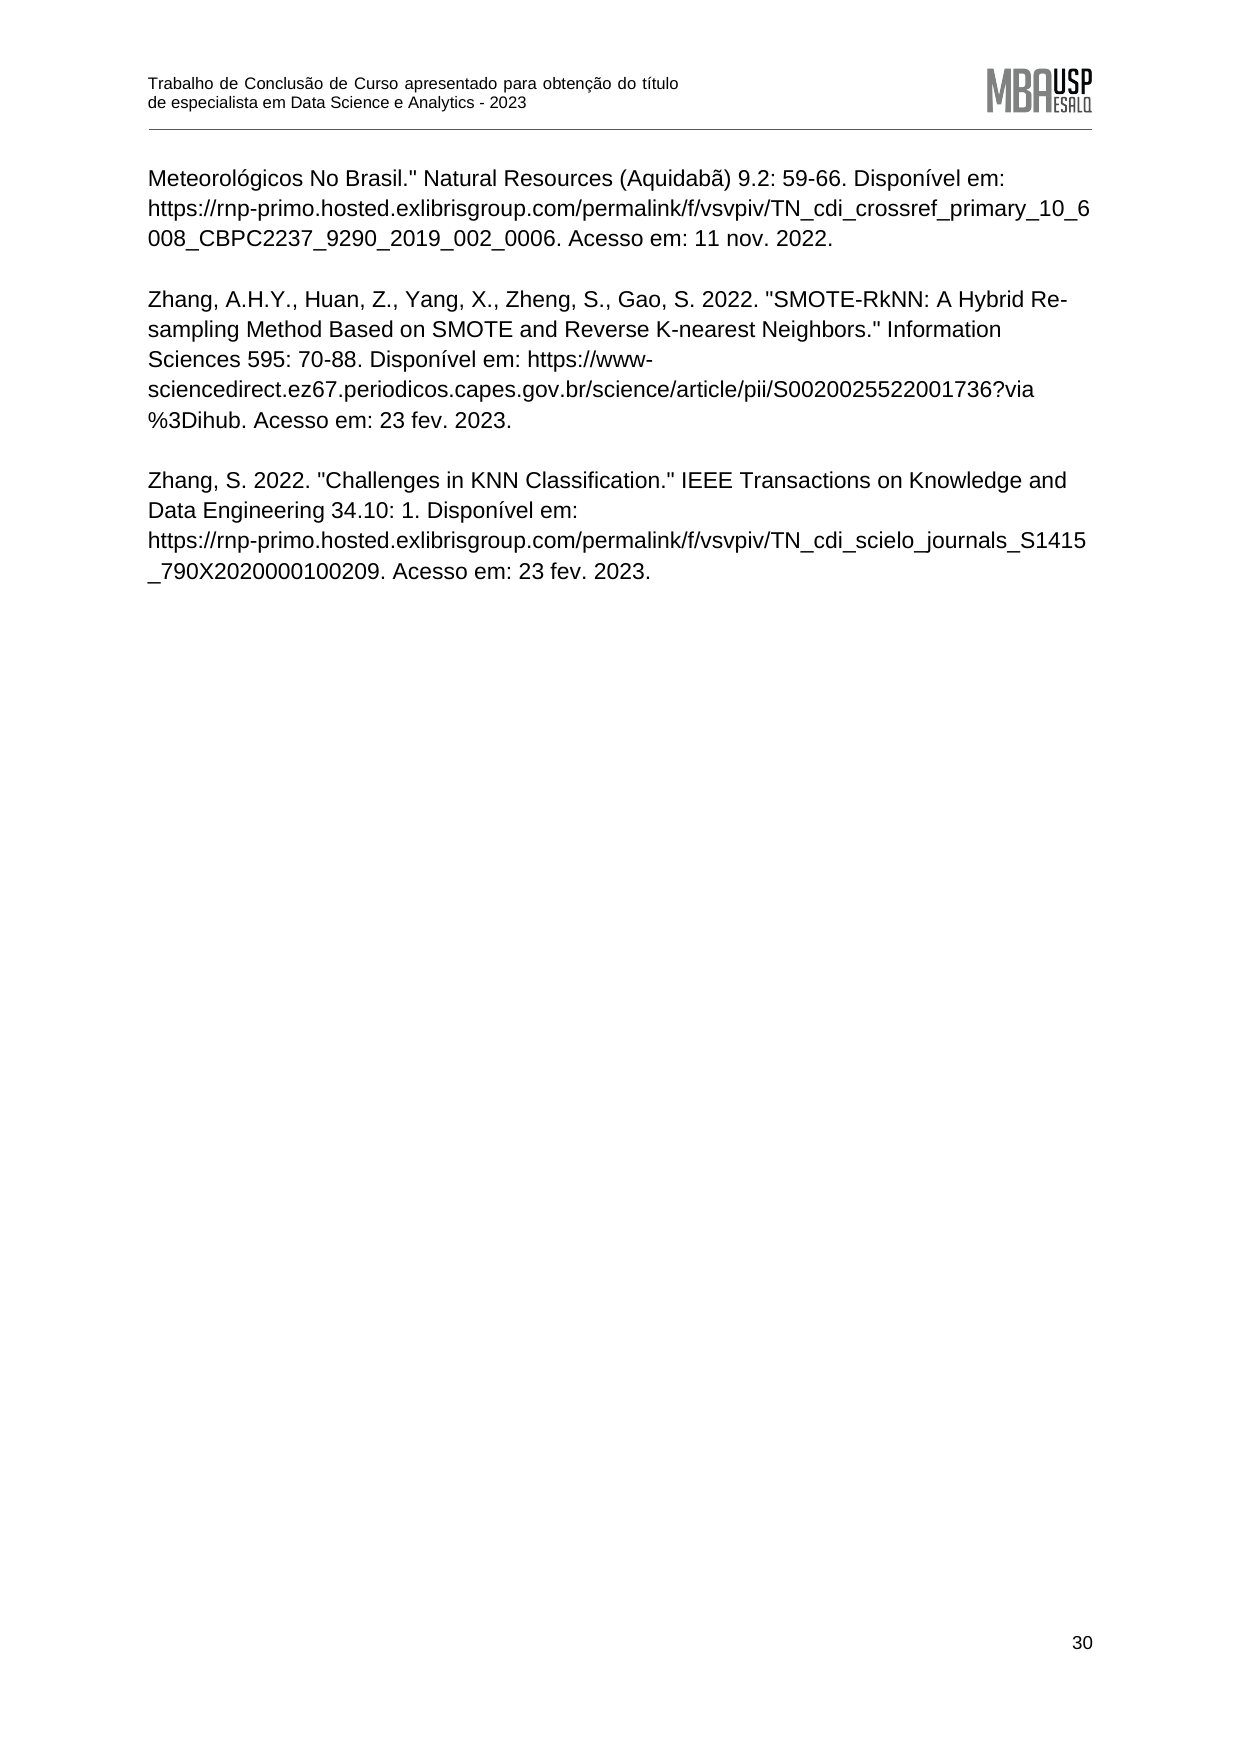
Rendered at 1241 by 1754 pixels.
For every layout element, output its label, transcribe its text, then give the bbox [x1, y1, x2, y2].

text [148, 165, 1092, 252]
picture [984, 67, 1095, 114]
text Zhang, A.H.Y., Huan, Z., Yang, X., Zheng, S., Gao, S. 2022. "SMOTE-RkNN: A Hybrid Re-sampling Method Based on SMOTE and Reverse K-nearest Neighbors." Information Sciences 595: 70-88. Disponível em: https://www-sciencedirect.ez67.periodicos.capes.gov.br/science/article/pii/S0020025522001736?via%3Dihub. Acesso em: 23 fev. 2023. [148, 286, 1092, 433]
text Zhang, S. 2022. "Challenges in KNN Classification." IEEE Transactions on Knowledge and Data Engineering 34.10: 1. Disponível em: https://rnp-primo.hosted.exlibrisgroup.com/permalink/f/vsvpiv/TN_cdi_scielo_journals_S1415_790X2020000100209. Acesso em: 23 fev. 2023. [148, 467, 1092, 584]
